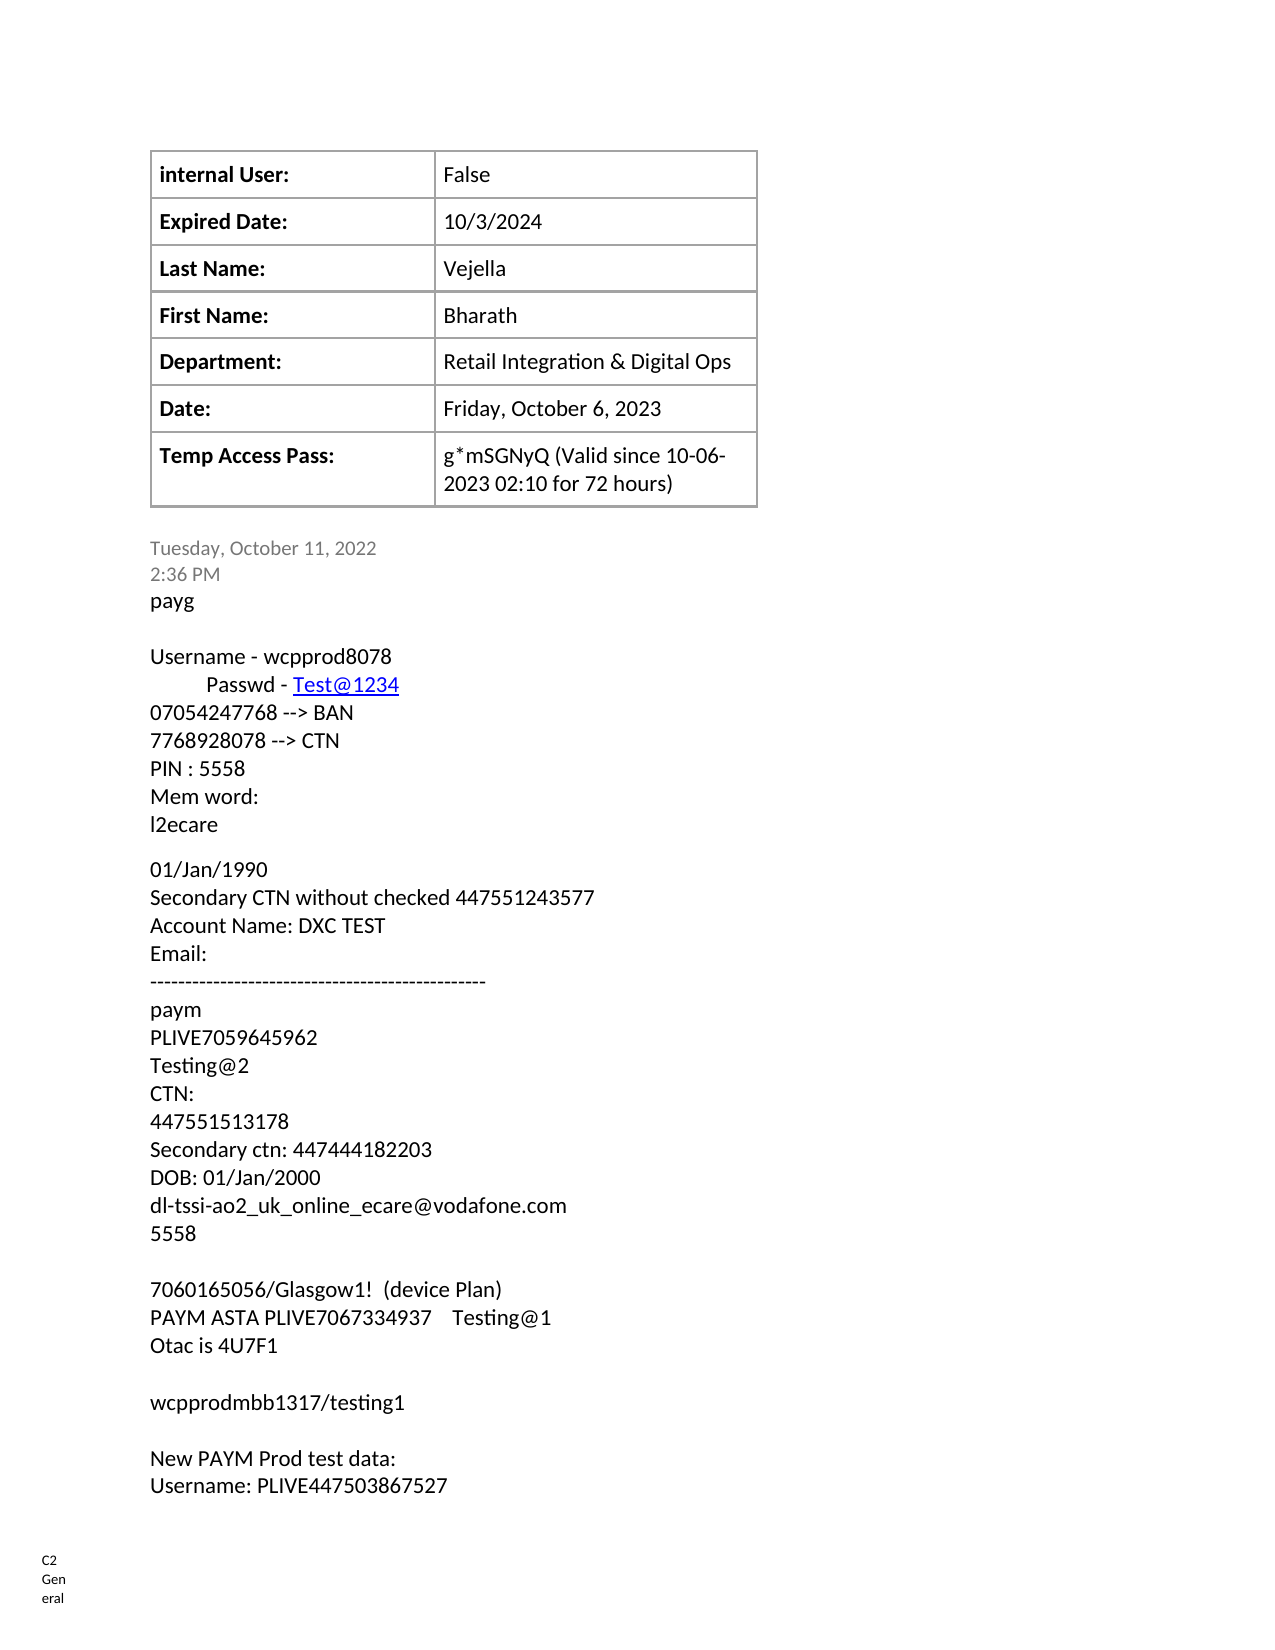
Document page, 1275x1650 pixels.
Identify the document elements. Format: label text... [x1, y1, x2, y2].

text PIN : 5558 [150, 754, 1125, 782]
text dl-tssi-ao2_uk_online_ecare@vodafone.com [150, 1191, 1125, 1219]
text Tuesday, October 11, 2022 [150, 536, 1125, 561]
text 447551513178 [150, 1107, 1125, 1135]
text DOB: 01/Jan/2000 [150, 1163, 1125, 1191]
text 7768928078 --> CTN [150, 726, 1125, 754]
table_cell 10/3/2024 [436, 199, 756, 243]
text Secondary ctn: 447444182203 [150, 1135, 1125, 1163]
text 07054247768 --> BAN [150, 698, 1125, 726]
text PLIVE7059645962 [150, 1023, 1125, 1051]
text Username: PLIVE447503867527 [150, 1472, 1125, 1500]
text Secondary CTN without checked 447551243577 [150, 883, 1125, 911]
text ------------------------------------------------ [150, 967, 1125, 995]
text 5558 [150, 1219, 1125, 1247]
text Username - wcpprod8078 [150, 642, 1125, 670]
table_cell Friday, October 6, 2023 [436, 386, 756, 431]
text CTN: [150, 1079, 1125, 1107]
table_cell Retail Integration & Digital Ops [436, 339, 756, 384]
table_cell internal User: [152, 152, 434, 197]
text Passwd - Test@1234 [206, 670, 1125, 698]
text 7060165056/Glasgow1! (device Plan) [150, 1276, 1125, 1303]
table_cell Department: [152, 339, 434, 384]
table_cell Temp Access Pass: [152, 433, 434, 505]
text PAYM ASTA PLIVE7067334937 Testing@1 [150, 1303, 1125, 1332]
table_cell Vejella [436, 246, 756, 290]
text Account Name: DXC TEST [150, 911, 1125, 939]
text Email: [150, 939, 1125, 967]
text 01/Jan/1990 [150, 855, 1125, 883]
text payg [150, 586, 1125, 614]
table_cell Expired Date: [152, 199, 434, 243]
text Otac is 4U7F1 [150, 1332, 1125, 1359]
text l2ecare [150, 811, 1125, 838]
text 2:36 PM [150, 561, 1125, 586]
text wcpprodmbb1317/testing1 [150, 1388, 1125, 1416]
table_cell g*mSGNyQ (Valid since 10-06-2023 02:10 for 72 hours) [436, 433, 756, 505]
table_cell Bharath [436, 293, 756, 337]
table_cell First Name: [152, 293, 434, 337]
text Testing@2 [150, 1051, 1125, 1079]
text Mem word: [150, 782, 1125, 811]
table_cell Last Name: [152, 246, 434, 290]
table_cell False [436, 152, 756, 197]
text paym [150, 995, 1125, 1023]
text New PAYM Prod test data: [150, 1444, 1125, 1472]
table_cell Date: [152, 386, 434, 431]
